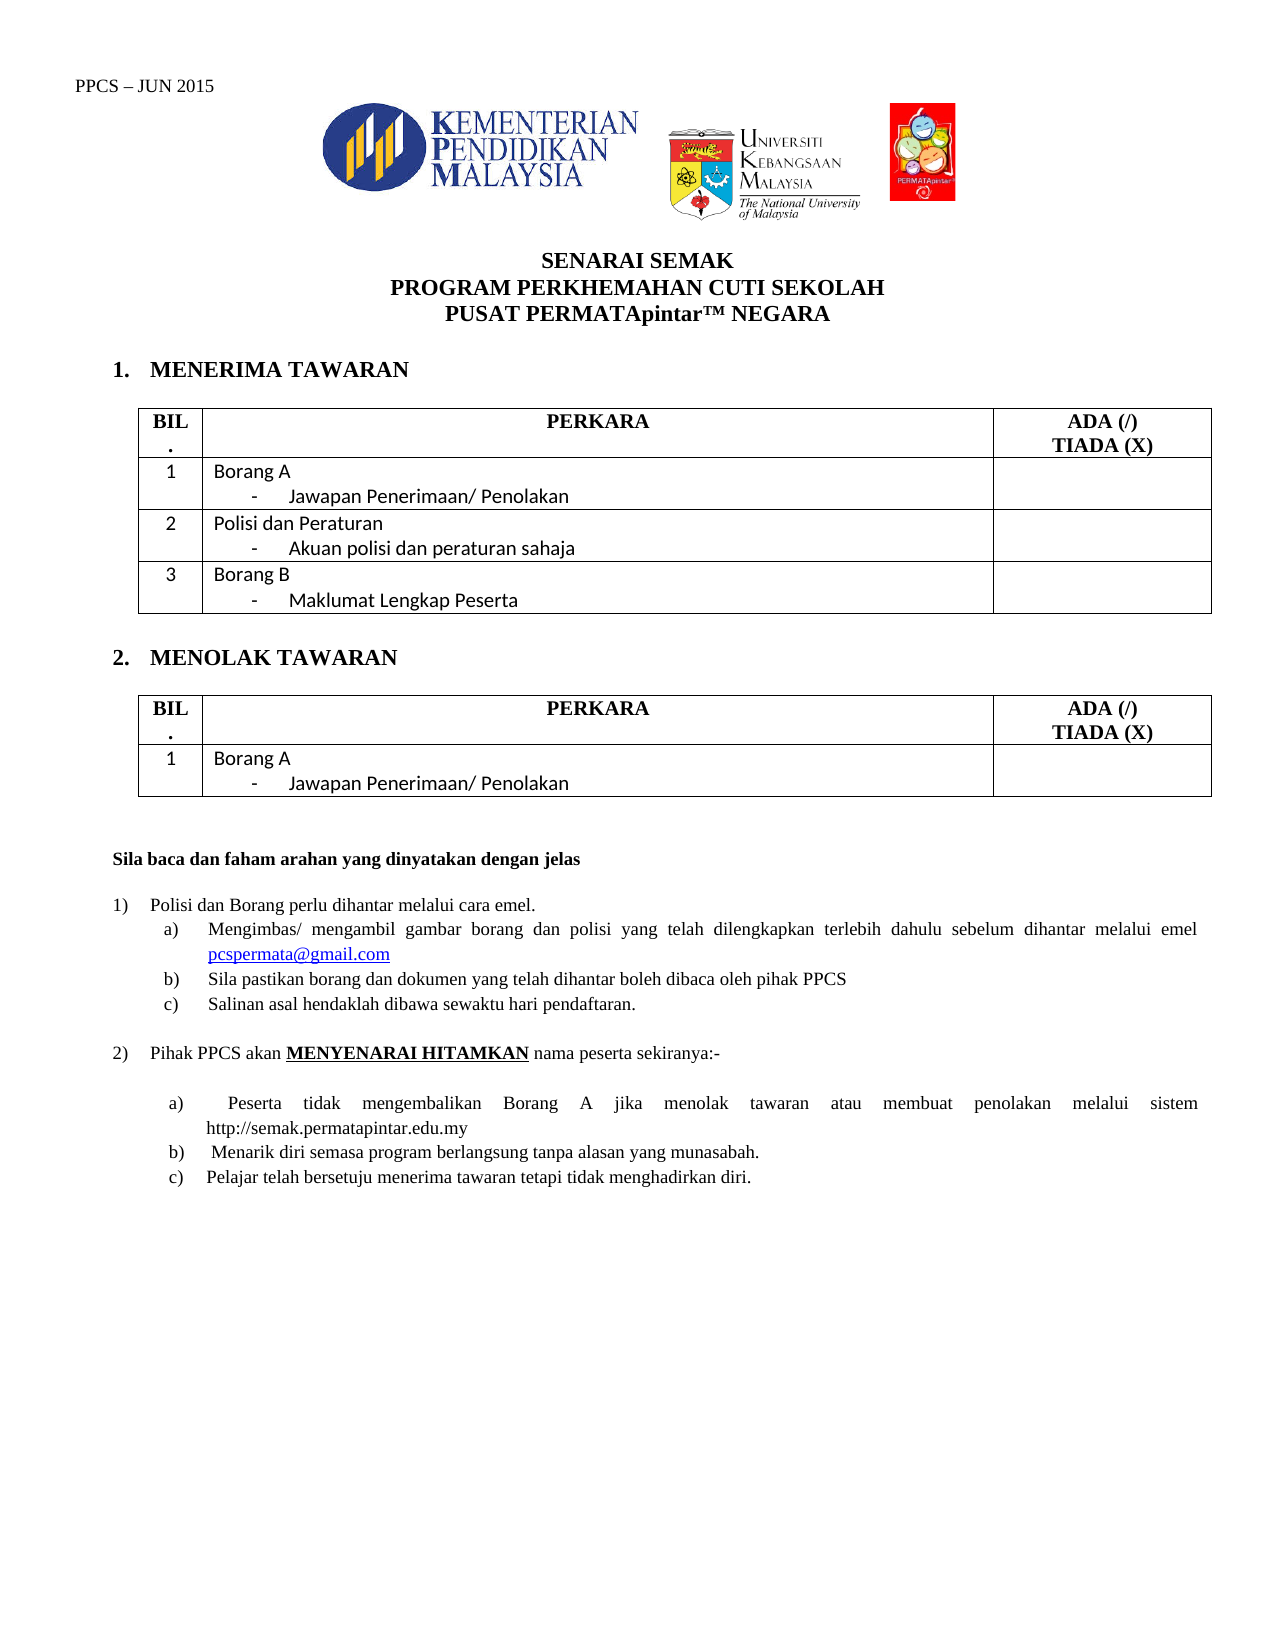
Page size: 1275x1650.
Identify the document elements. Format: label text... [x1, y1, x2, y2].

table_header BIL. [139, 409, 202, 457]
text SENARAI SEMAK [75, 247, 1200, 274]
picture [668, 129, 861, 221]
table_cell 1 [139, 458, 202, 509]
list Pihak PPCS akan MENYENARAI HITAMKAN nama peserta sekiranya:- [112, 1042, 1200, 1064]
list Polisi dan Borang perlu dihantar melalui cara emel. [112, 893, 1200, 915]
text PUSAT PERMATApintar™ NEGARA [75, 300, 1200, 326]
table_cell Polisi dan Peraturan Akuan polisi dan peraturan sahaja [203, 510, 993, 561]
list MENERIMA TAWARAN [112, 357, 1200, 383]
table_header [879, 97, 971, 221]
table_cell Borang A Jawapan Penerimaan/ Penolakan [203, 745, 993, 796]
table_header PERKARA [203, 696, 993, 744]
table_header ADA (/) TIADA (X) [994, 696, 1211, 744]
list Sila pastikan borang dan dokumen yang telah dihantar boleh dibaca oleh pihak PPCS [164, 968, 1200, 989]
picture [322, 103, 639, 196]
text PROGRAM PERKHEMAHAN CUTI SEKOLAH [75, 274, 1200, 300]
table_cell Borang A Jawapan Penerimaan/ Penolakan [203, 458, 993, 509]
table_cell [994, 458, 1211, 509]
table_header ADA (/) TIADA (X) [994, 409, 1211, 457]
table_header [657, 97, 878, 221]
table_cell 1 [139, 745, 202, 796]
table_cell Borang B Maklumat Lengkap Peserta [203, 562, 993, 612]
table_header PERKARA [203, 409, 993, 457]
list Menarik diri semasa program berlangsung tanpa alasan yang munasabah. [169, 1141, 1200, 1163]
table_cell [994, 562, 1211, 612]
list Pelajar telah bersetuju menerima tawaran tetapi tidak menghadirkan diri. [169, 1166, 1200, 1188]
table_header [304, 97, 657, 221]
table_cell 3 [139, 562, 202, 612]
list Mengimbas/ mengambil gambar borang dan polisi yang telah dilengkapkan terlebih dahulu sebelum dihantar melalui emel pcspermata@gmail.com [164, 918, 1200, 964]
text Sila baca dan faham arahan yang dinyatakan dengan jelas [75, 848, 1200, 869]
table_cell 2 [139, 510, 202, 561]
table_cell [994, 510, 1211, 561]
list Salinan asal hendaklah dibawa sewaktu hari pendaftaran. [164, 993, 1200, 1014]
table_header BIL. [139, 696, 202, 744]
picture [889, 103, 956, 201]
table_cell [994, 745, 1211, 796]
list MENOLAK TAWARAN [112, 644, 1200, 670]
list Peserta tidak mengembalikan Borang A jika menolak tawaran atau membuat penolakan melalui sistem http://semak.permatapintar.edu.my [169, 1092, 1200, 1138]
